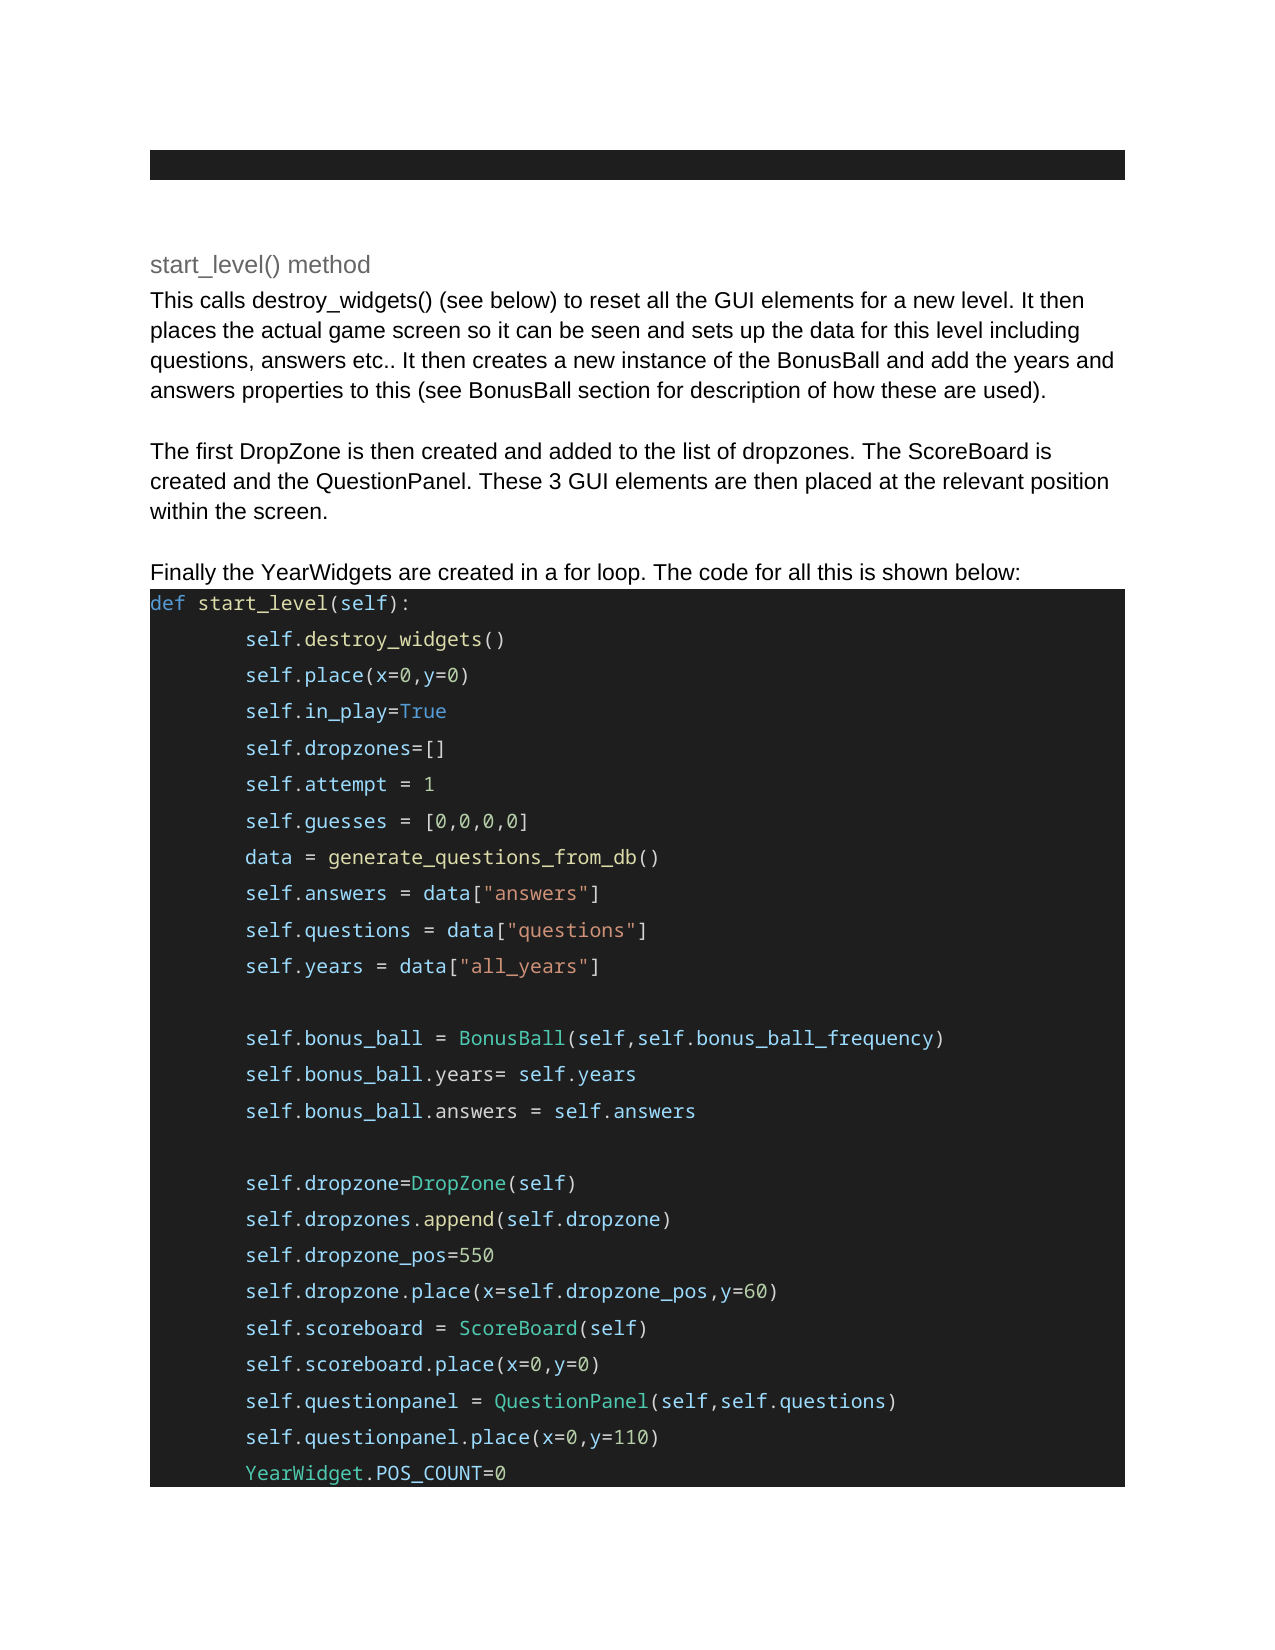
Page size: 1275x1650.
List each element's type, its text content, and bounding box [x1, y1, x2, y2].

text self.questionpanel.place(x=0,y=110) [150, 1423, 1125, 1450]
text self.dropzone=DropZone(self) [150, 1169, 1125, 1196]
text self.bonus_ball.years= self.years [150, 1061, 1125, 1087]
text def start_level(self): [150, 589, 1125, 616]
subtitle start_level() method [150, 249, 1125, 278]
text self.bonus_ball.answers = self.answers [150, 1097, 1125, 1124]
text self.questions = data["questions"] [150, 916, 1125, 943]
text This calls destroy_widgets() (see below) to reset all the GUI elements for a new level. It then places the actual game screen so it can be seen and sets up the data for this level including questions, answers etc.. It then creates a new instance of the BonusBall and add the years and answers properties to this (see BonusBall section for description of how these are used). [150, 287, 1125, 404]
text YearWidget.POS_COUNT=0 [150, 1459, 1125, 1487]
text self.attempt = 1 [150, 771, 1125, 797]
text The first DropZone is then created and added to the list of dropzones. The ScoreBoard is created and the QuestionPanel. These 3 GUI elements are then placed at the relevant position within the screen. [150, 438, 1125, 524]
text self.questionpanel = QuestionPanel(self,self.questions) [150, 1387, 1125, 1414]
text self.dropzone.place(x=self.dropzone_pos,y=60) [150, 1278, 1125, 1305]
text self.destroy_widgets() [150, 625, 1125, 652]
text self.dropzone_pos=550 [150, 1241, 1125, 1268]
text self.guesses = [0,0,0,0] [150, 807, 1125, 834]
text self.dropzones.append(self.dropzone) [150, 1205, 1125, 1232]
text Finally the YearWidgets are created in a for loop. The code for all this is shown below: [150, 558, 1125, 585]
text self.in_play=True [150, 698, 1125, 725]
text self.answers = data["answers"] [150, 879, 1125, 907]
text self.dropzones=[] [150, 734, 1125, 761]
text data = generate_questions_from_db() [150, 843, 1125, 870]
text self.years = data["all_years"] [150, 952, 1125, 979]
text self.bonus_ball = BonusBall(self,self.bonus_ball_frequency) [150, 1024, 1125, 1051]
text self.place(x=0,y=0) [150, 661, 1125, 688]
text self.scoreboard.place(x=0,y=0) [150, 1351, 1125, 1377]
text self.scoreboard = ScoreBoard(self) [150, 1314, 1125, 1341]
